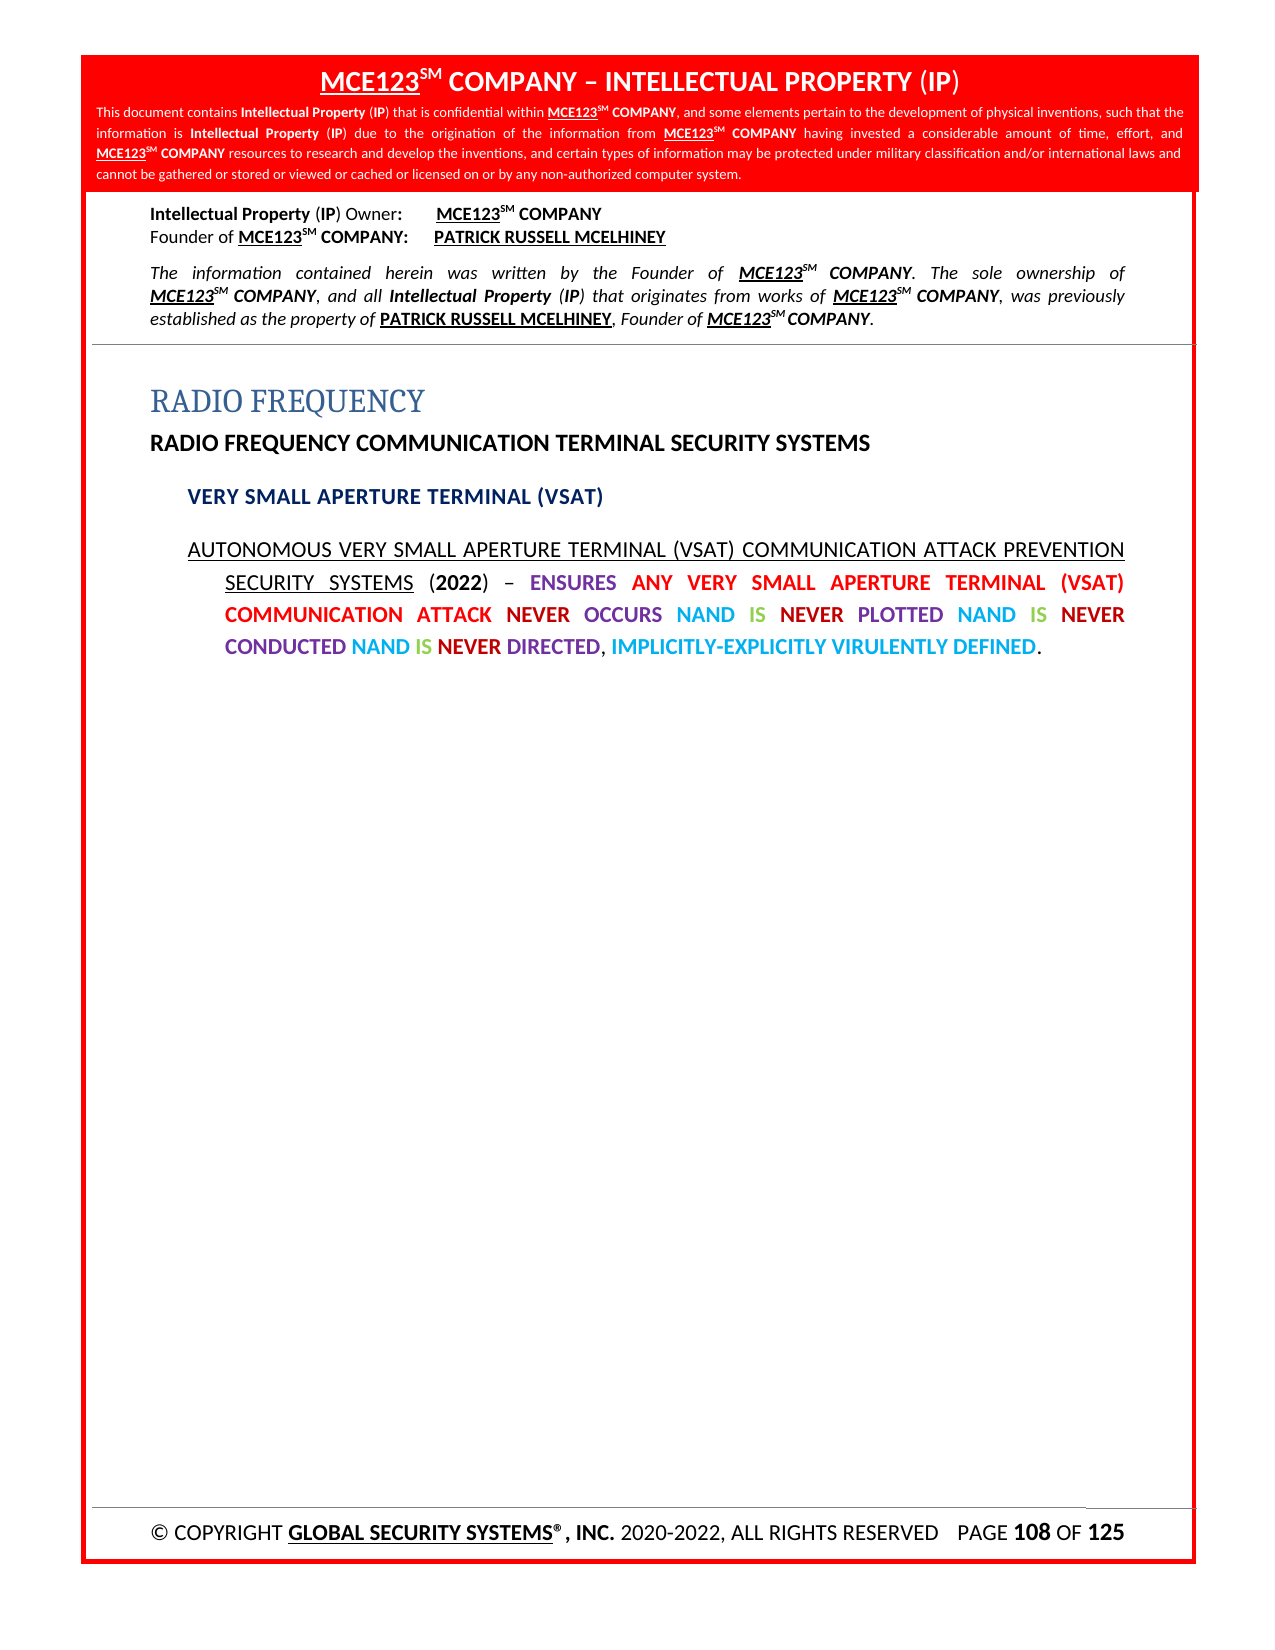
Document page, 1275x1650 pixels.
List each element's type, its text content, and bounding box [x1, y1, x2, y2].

text AUTONOMOUS VERY SMALL APERTURE TERMINAL (VSAT) COMMUNICATION ATTACK PREVENTION SECURITY SYSTEMS (2022) – ENSURES ANY VERY SMALL APERTURE TERMINAL (VSAT) COMMUNICATION ATTACK NEVER OCCURS NAND IS NEVER PLOTTED NAND IS NEVER CONDUCTED NAND IS NEVER DIRECTED, IMPLICITLY-EXPLICITLY VIRULENTLY DEFINED. [187, 536, 1125, 560]
text AUTONOMOUS VERY SMALL APERTURE TERMINAL (VSAT) COMMUNICATION ATTACK PREVENTION SECURITY SYSTEMS (2022) – ENSURES ANY VERY SMALL APERTURE TERMINAL (VSAT) COMMUNICATION ATTACK NEVER OCCURS NAND IS NEVER PLOTTED NAND IS NEVER CONDUCTED NAND IS NEVER DIRECTED, IMPLICITLY-EXPLICITLY VIRULENTLY DEFINED. [187, 561, 1125, 660]
subtitle RADIO FREQUENCY [150, 383, 1125, 421]
text RADIO FREQUENCY COMMUNICATION TERMINAL SECURITY SYSTEMS [150, 427, 1125, 457]
text VERY SMALL APERTURE TERMINAL (VSAT) [187, 482, 1125, 511]
